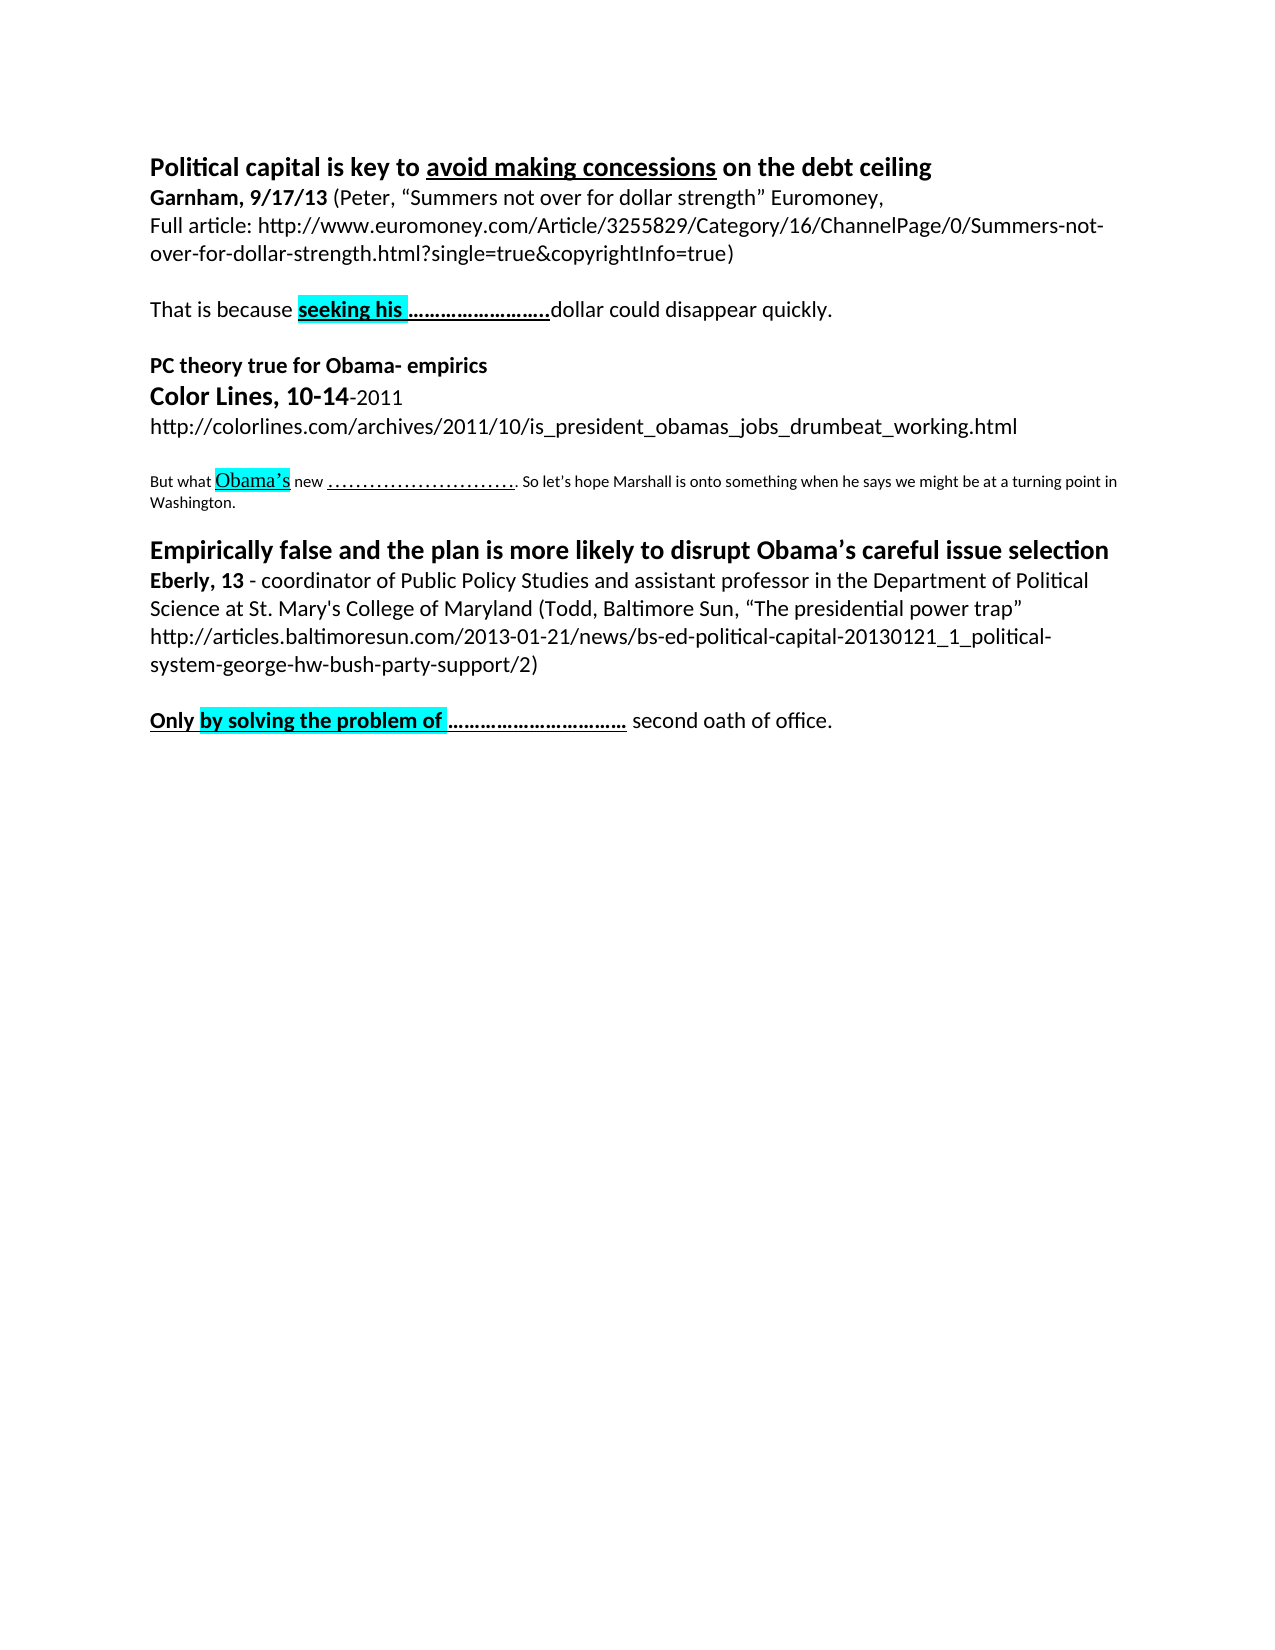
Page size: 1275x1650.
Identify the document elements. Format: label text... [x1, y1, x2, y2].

text Color Lines, 10-14-2011 http://colorlines.com/archives/2011/10/is_president_obamas_jobs_drumbeat_working.html [150, 379, 1125, 440]
text PC theory true for Obama- empirics [150, 351, 1125, 379]
text Garnham, 9/17/13 (Peter, “Summers not over for dollar strength” Euromoney, [150, 183, 1125, 211]
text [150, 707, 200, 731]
subtitle Empirically false and the plan is more likely to disrupt Obama’s careful issue selection [150, 533, 1125, 566]
text Eberly, 13 - coordinator of Public Policy Studies and assistant professor in the Department of Political Science at St. Mary's College of Maryland (Todd, Baltimore Sun, “The presidential power trap” http://articles.baltimoresun.com/2013-01-21/news/bs-ed-political-capital-20130121_1_political-system-george-hw-bush-party-support/2) [150, 566, 1125, 678]
text Full article: http://www.euromoney.com/Article/3255829/Category/16/ChannelPage/0/Summers-not-over-for-dollar-strength.html?single=true&copyrightInfo=true) [150, 211, 1125, 267]
subtitle Political capital is key to avoid making concessions on the debt ceiling [150, 150, 1125, 183]
text But what Obama’s new ………………………. So let’s hope Marshall is onto something when he says we might be at a turning point in Washington. [150, 468, 1125, 513]
text Only by solving the problem of …………………………… second oath of office. [447, 707, 1125, 734]
text That is because seeking his ……………………..dollar could disappear quickly. [150, 295, 298, 323]
text That is because seeking his ……………………..dollar could disappear quickly. [408, 295, 1125, 323]
